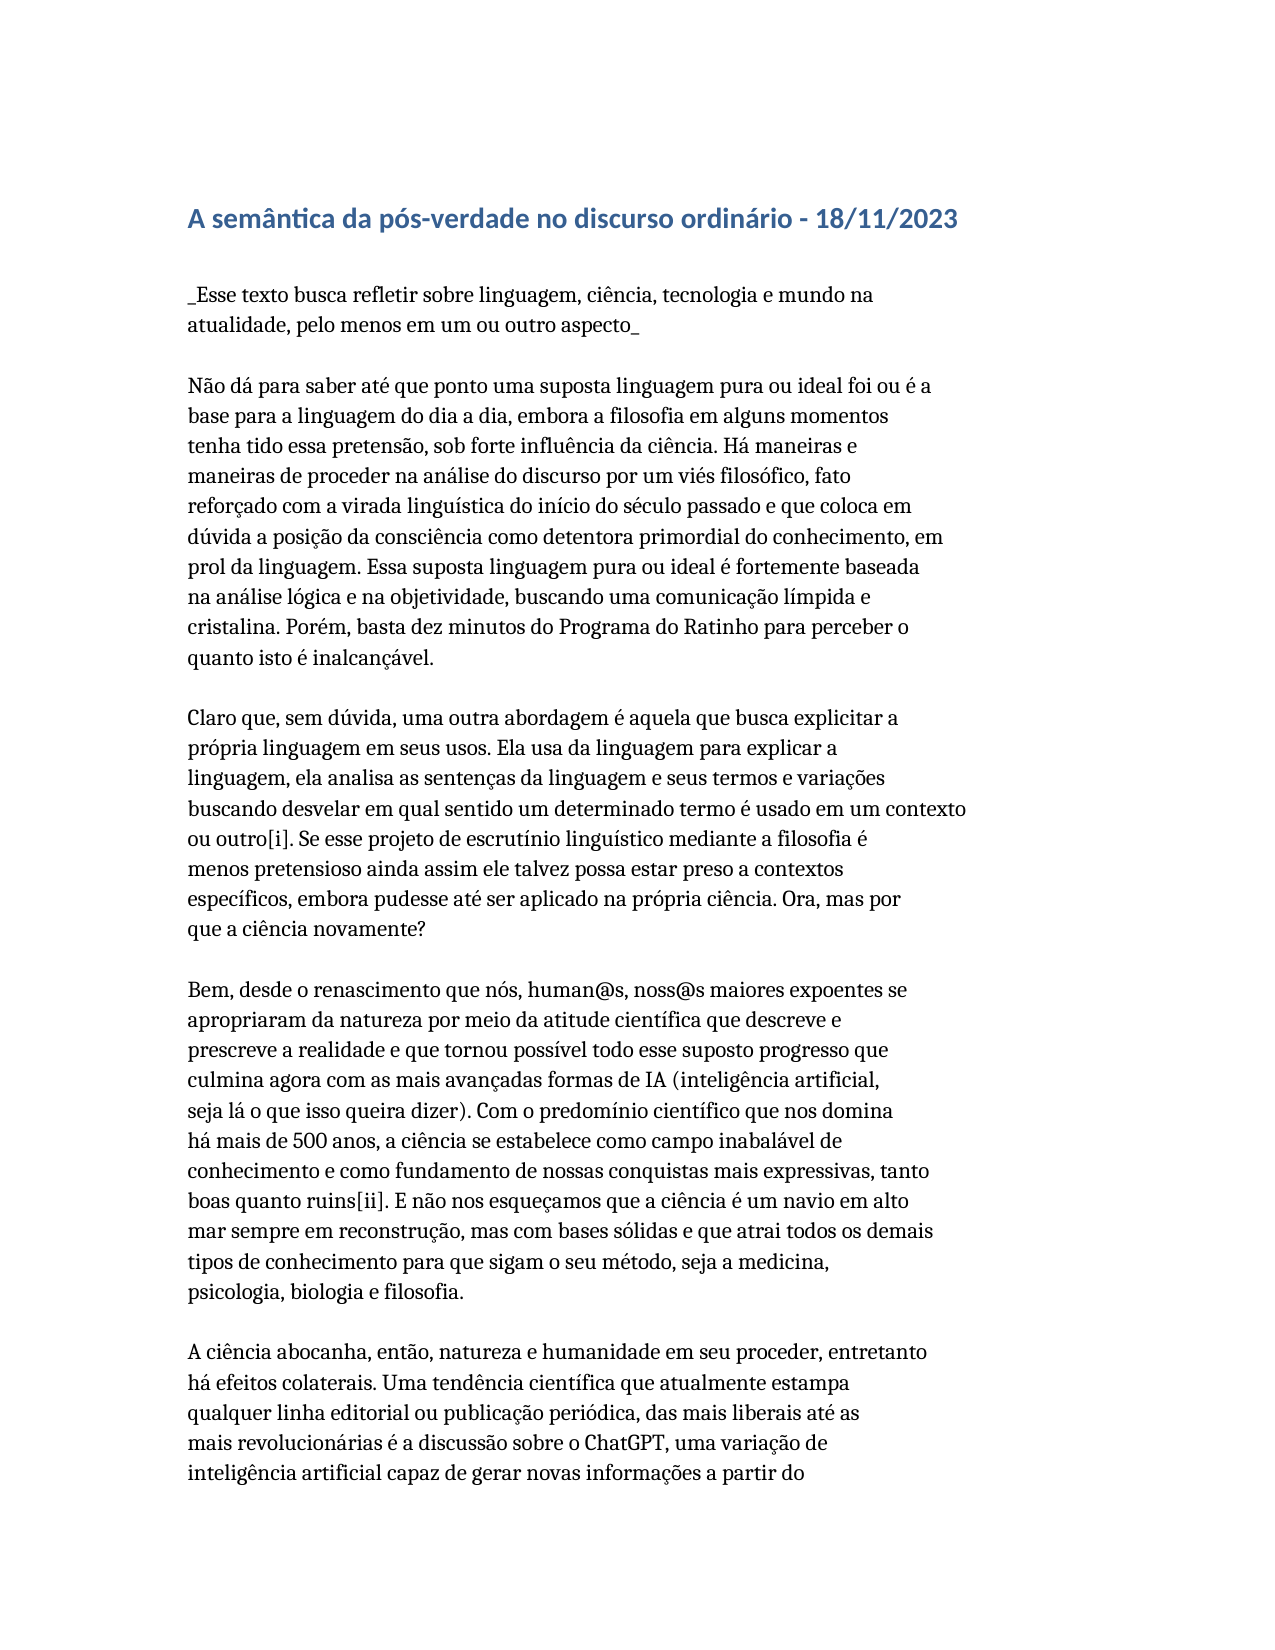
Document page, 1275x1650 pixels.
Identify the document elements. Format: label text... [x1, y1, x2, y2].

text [187, 282, 1087, 1486]
subtitle A semântica da pós-verdade no discurso ordinário - 18/11/2023 [187, 200, 1087, 277]
